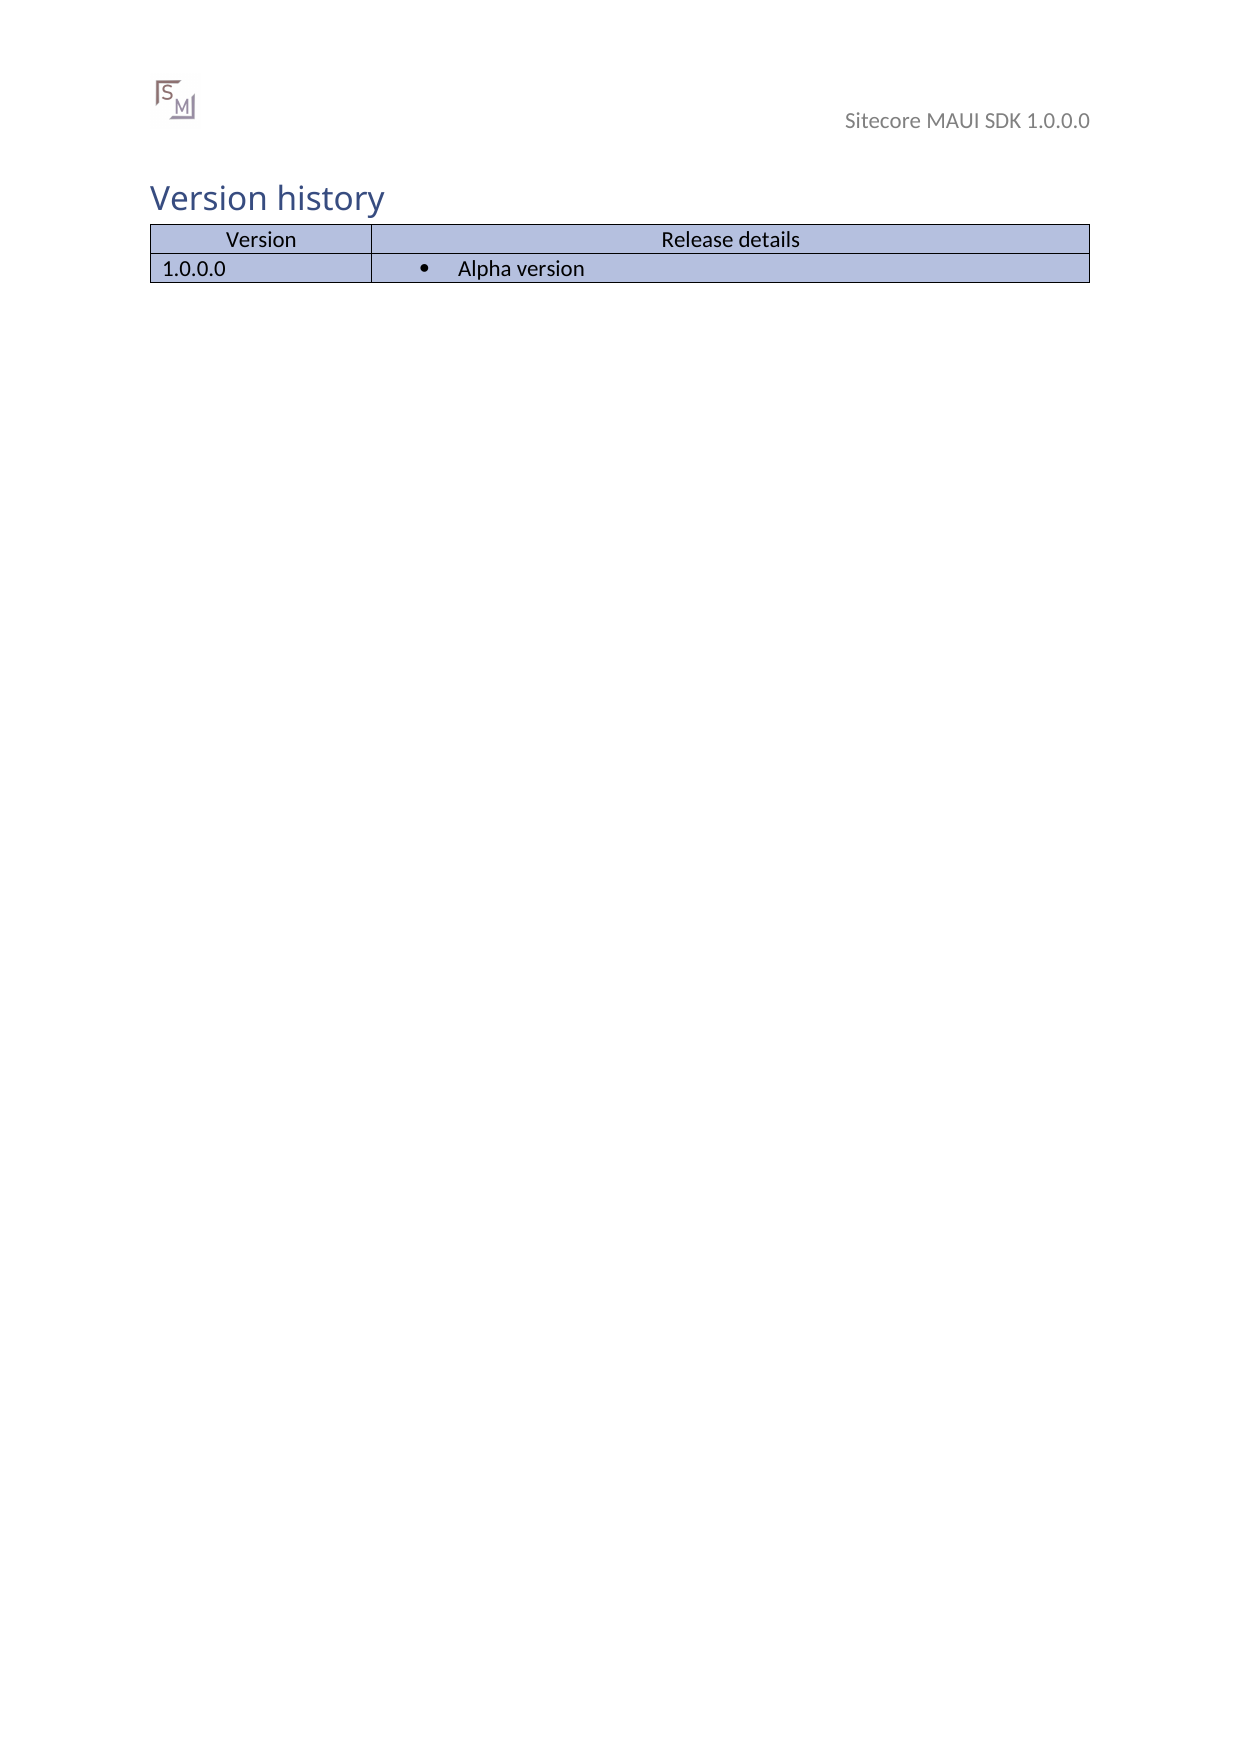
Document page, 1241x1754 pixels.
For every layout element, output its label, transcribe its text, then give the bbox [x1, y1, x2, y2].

table_header Release details [372, 225, 1089, 253]
subtitle Version history [150, 175, 1090, 220]
picture [150, 73, 201, 129]
table_cell Alpha version [372, 254, 1089, 282]
table_header Version [151, 225, 371, 253]
table_cell 1.0.0.0 [151, 254, 371, 282]
